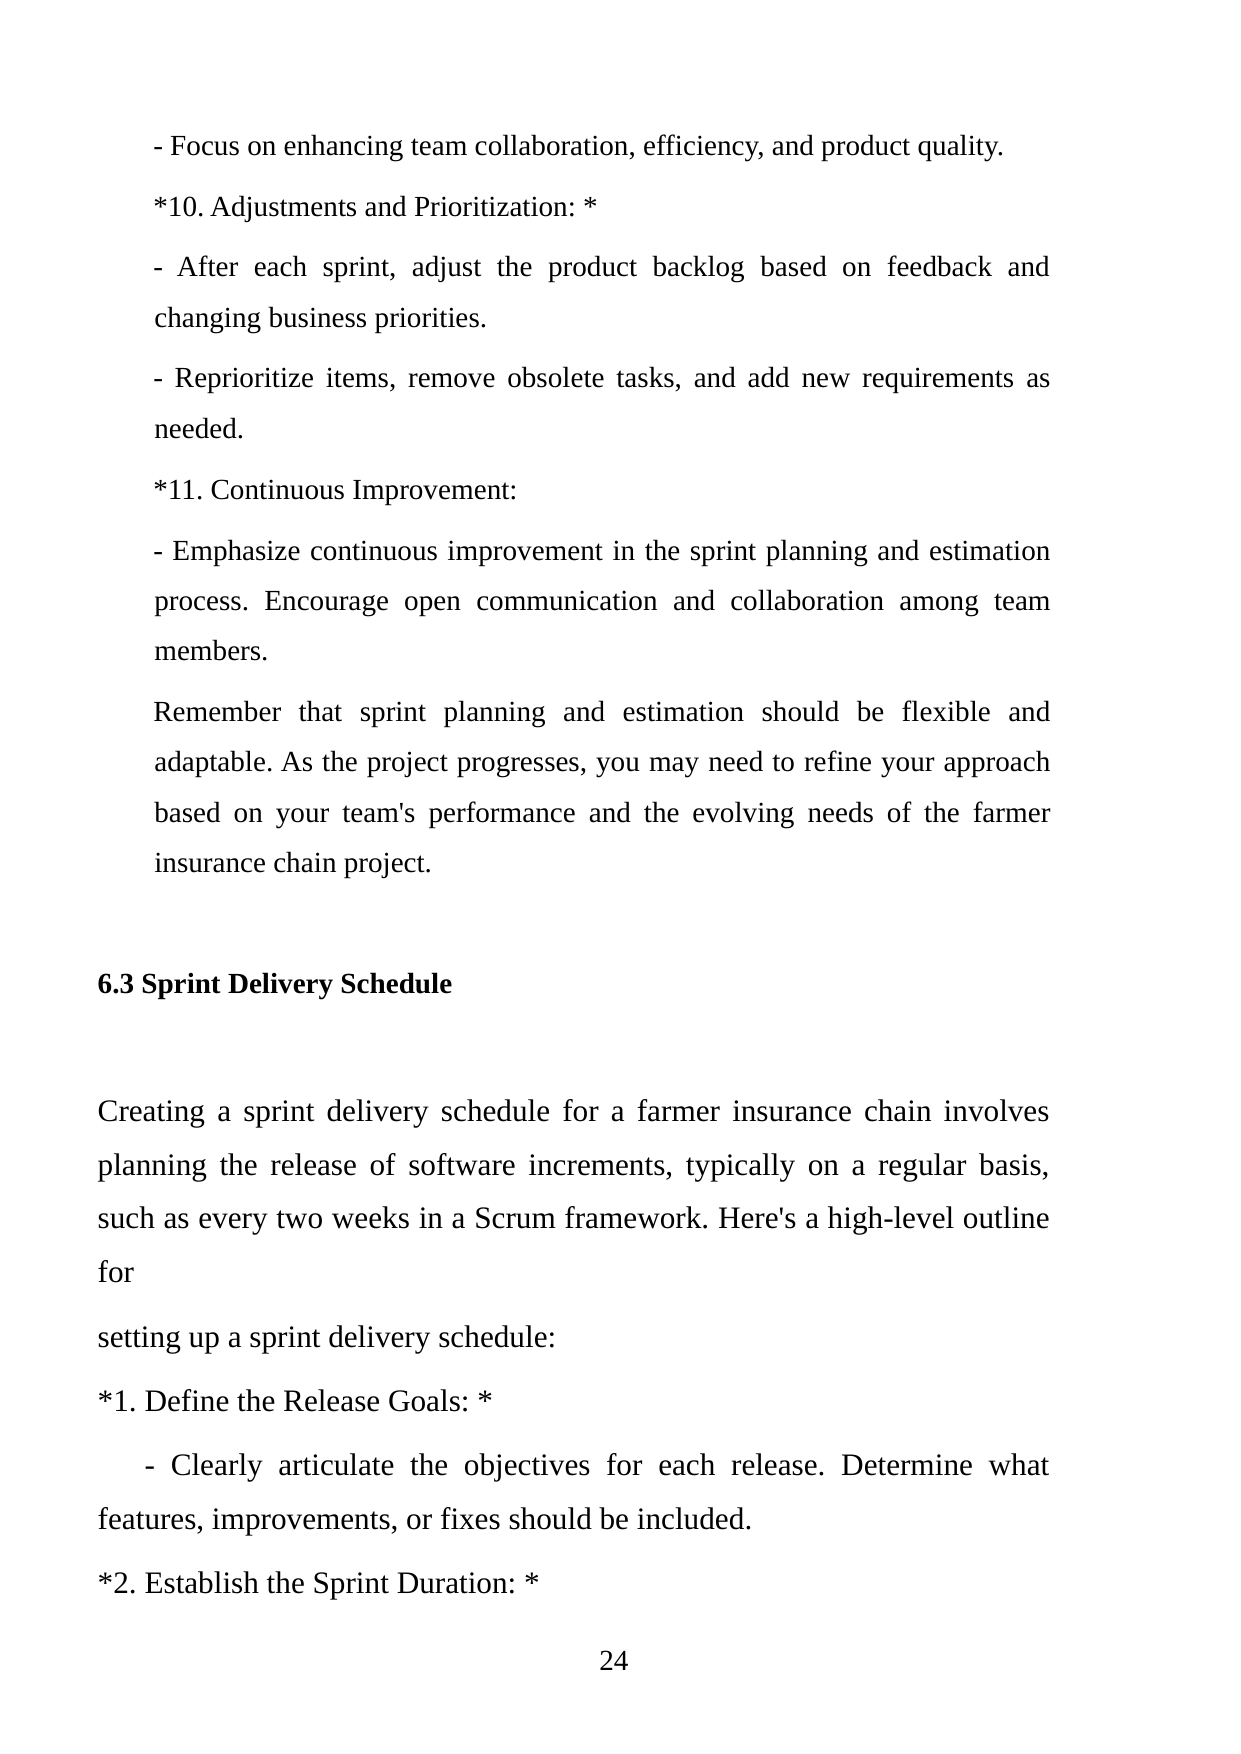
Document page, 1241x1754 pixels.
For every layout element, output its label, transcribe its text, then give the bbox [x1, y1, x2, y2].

text - Reprioritize items, remove obsolete tasks, and add new requirements as needed. [153, 361, 1051, 444]
text Creating a sprint delivery schedule for a farmer insurance chain involves planning the release of software increments, typically on a regular basis, such as every two weeks in a Scrum framework. Here's a high-level outline for [97, 1092, 1051, 1289]
text - Clearly articulate the objectives for each release. Determine what features, improvements, or fixes should be included. [97, 1447, 1051, 1536]
text - After each sprint, adjust the product backlog based on feedback and changing business priorities. [153, 249, 1051, 333]
text *10. Adjustments and Prioritization: * [153, 189, 1051, 222]
text - Emphasize continuous improvement in the sprint planning and estimation process. Encourage open communication and collaboration among team members. [153, 533, 1051, 667]
text *2. Establish the Sprint Duration: * [97, 1565, 1051, 1601]
text Remember that sprint planning and estimation should be flexible and adaptable. As the project progresses, you may need to refine your approach based on your team's performance and the evolving needs of the farmer insurance chain project. [153, 694, 1051, 878]
text 6.3 Sprint Delivery Schedule [97, 967, 1051, 1000]
text *1. Define the Release Goals: * [97, 1382, 1051, 1418]
text setting up a sprint delivery schedule: [97, 1318, 1051, 1354]
text - Focus on enhancing team collaboration, efficiency, and product quality. [153, 128, 1051, 161]
text *11. Continuous Improvement: [153, 472, 1051, 505]
